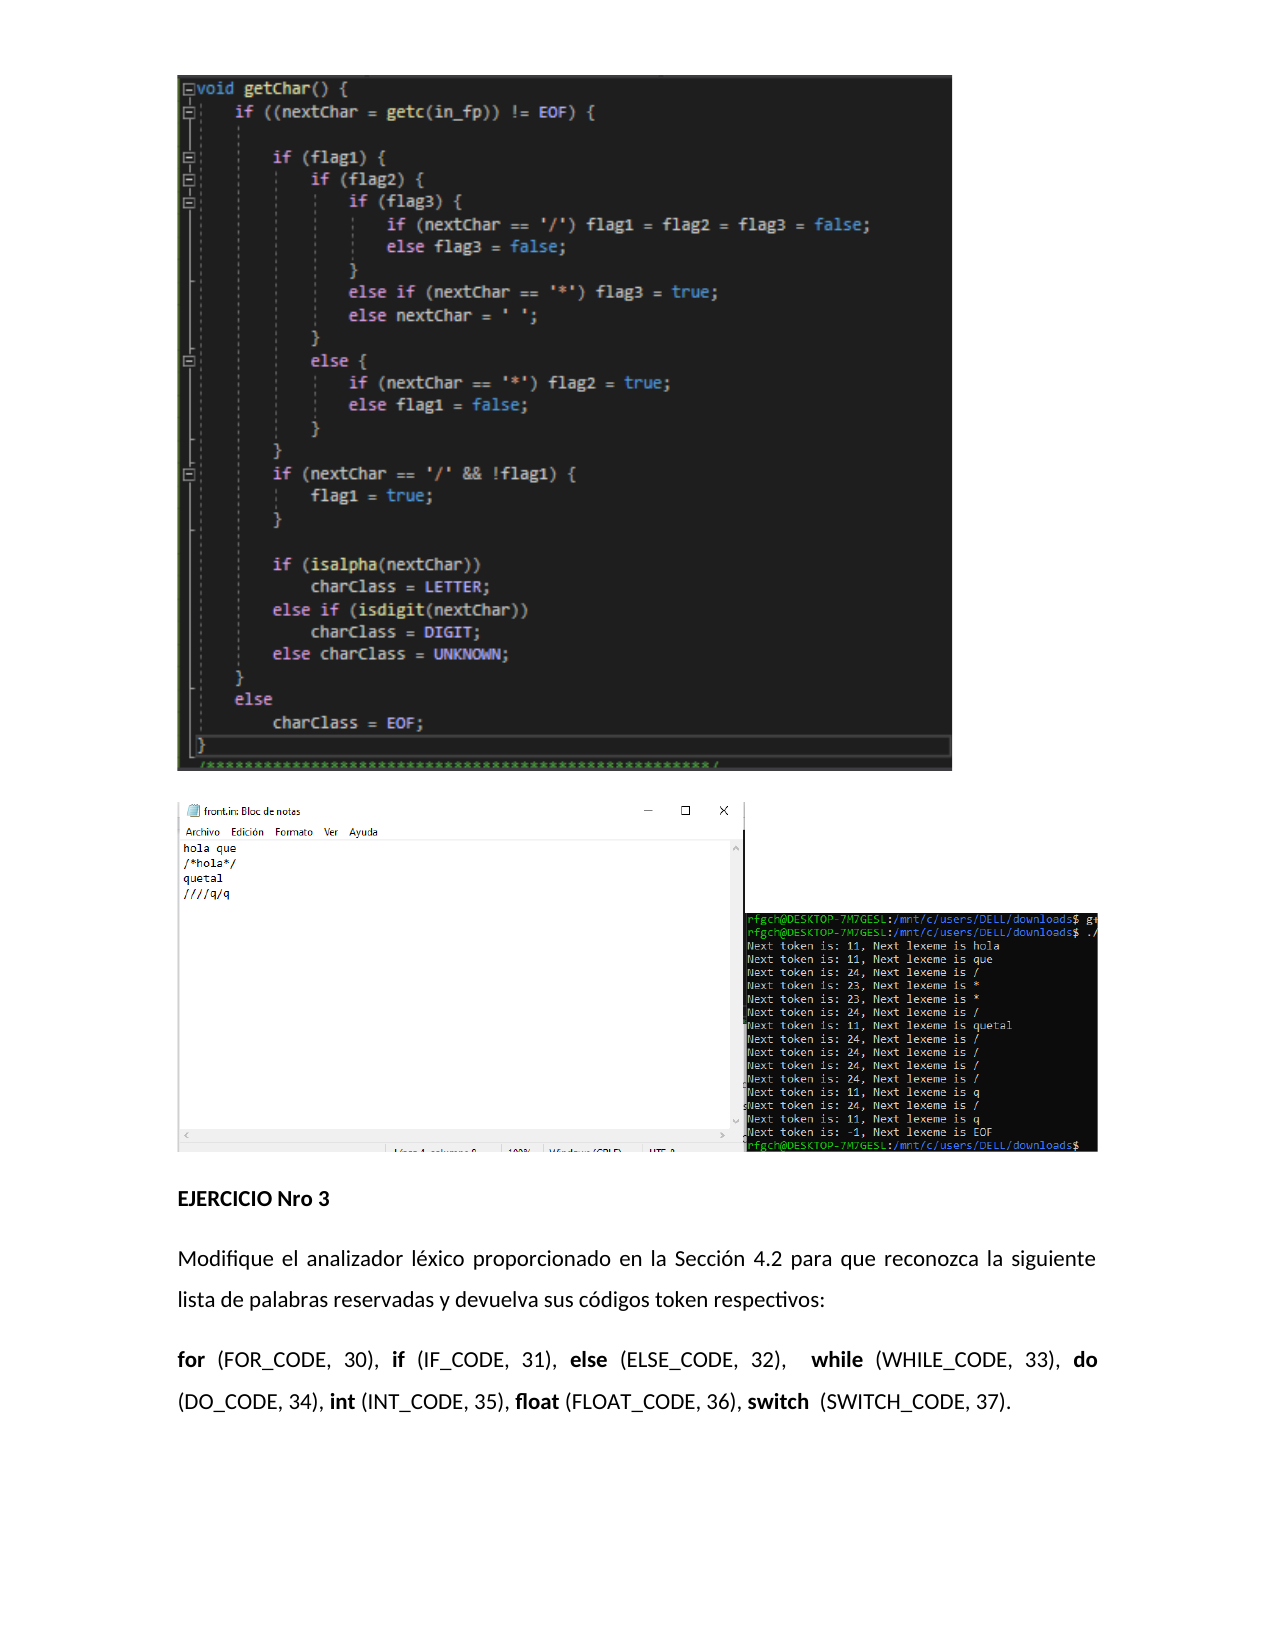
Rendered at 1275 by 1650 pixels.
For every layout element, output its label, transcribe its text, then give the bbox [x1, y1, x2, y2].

text Modifique el analizador léxico proporcionado en la Sección 4.2 para que reconozca la siguiente lista de palabras reservadas y devuelva sus códigos token respectivos: [177, 1244, 1098, 1314]
picture [177, 75, 953, 771]
text for (FOR_CODE, 30), if (IF_CODE, 31), else (ELSE_CODE, 32), while (WHILE_CODE, 33), do (DO_CODE, 34), int (INT_CODE, 35), float (FLOAT_CODE, 36), switch (SWITCH_CODE, 37). [177, 1345, 1098, 1415]
text EJERCICIO Nro 3 [177, 1184, 1098, 1212]
picture [177, 802, 1098, 1152]
